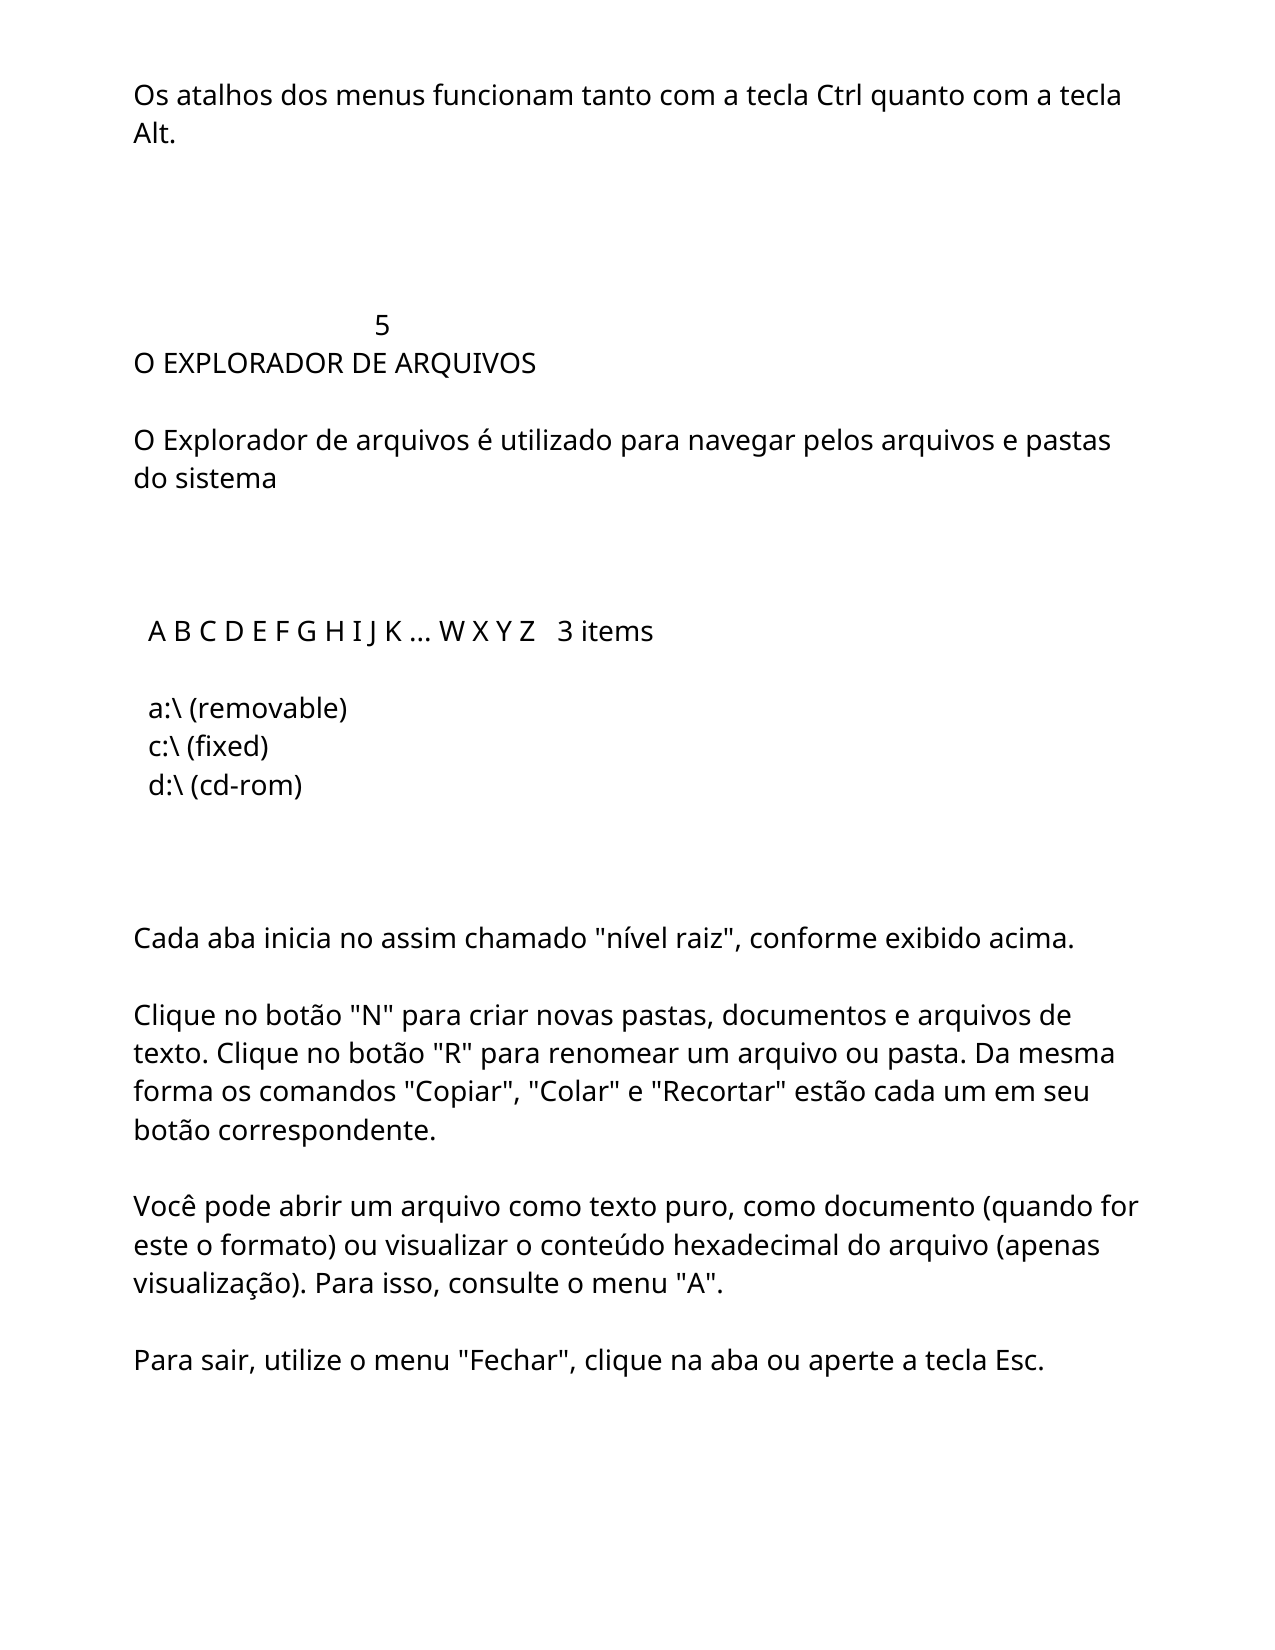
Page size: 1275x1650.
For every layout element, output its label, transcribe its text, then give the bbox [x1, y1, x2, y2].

text botão correspondente. [75, 1110, 1200, 1148]
text A B C D E F G H I J K ... W X Y Z 3 items [75, 612, 1200, 650]
text c:\ (fixed) [75, 727, 1200, 765]
text texto. Clique no botão "R" para renomear um arquivo ou pasta. Da mesma [75, 1033, 1200, 1072]
text a:\ (removable) [75, 688, 1200, 727]
text d:\ (cd-rom) [75, 765, 1200, 803]
text este o formato) ou visualizar o conteúdo hexadecimal do arquivo (apenas [75, 1225, 1200, 1263]
text forma os comandos "Copiar", "Colar" e "Recortar" estão cada um em seu [75, 1072, 1200, 1110]
text O Explorador de arquivos é utilizado para navegar pelos arquivos e pastas [75, 420, 1200, 458]
text visualização). Para isso, consulte o menu "A". [75, 1263, 1200, 1302]
text 5 [75, 305, 1200, 343]
text Clique no botão "N" para criar novas pastas, documentos e arquivos de [75, 995, 1200, 1033]
text Os atalhos dos menus funcionam tanto com a tecla Ctrl quanto com a tecla [75, 75, 1200, 113]
text O EXPLORADOR DE ARQUIVOS [75, 343, 1200, 382]
text do sistema [75, 458, 1200, 497]
text Alt. [75, 113, 1200, 152]
text Você pode abrir um arquivo como texto puro, como documento (quando for [75, 1187, 1200, 1225]
text Cada aba inicia no assim chamado "nível raiz", conforme exibido acima. [75, 918, 1200, 957]
text Para sair, utilize o menu "Fechar", clique na aba ou aperte a tecla Esc. [75, 1340, 1200, 1378]
